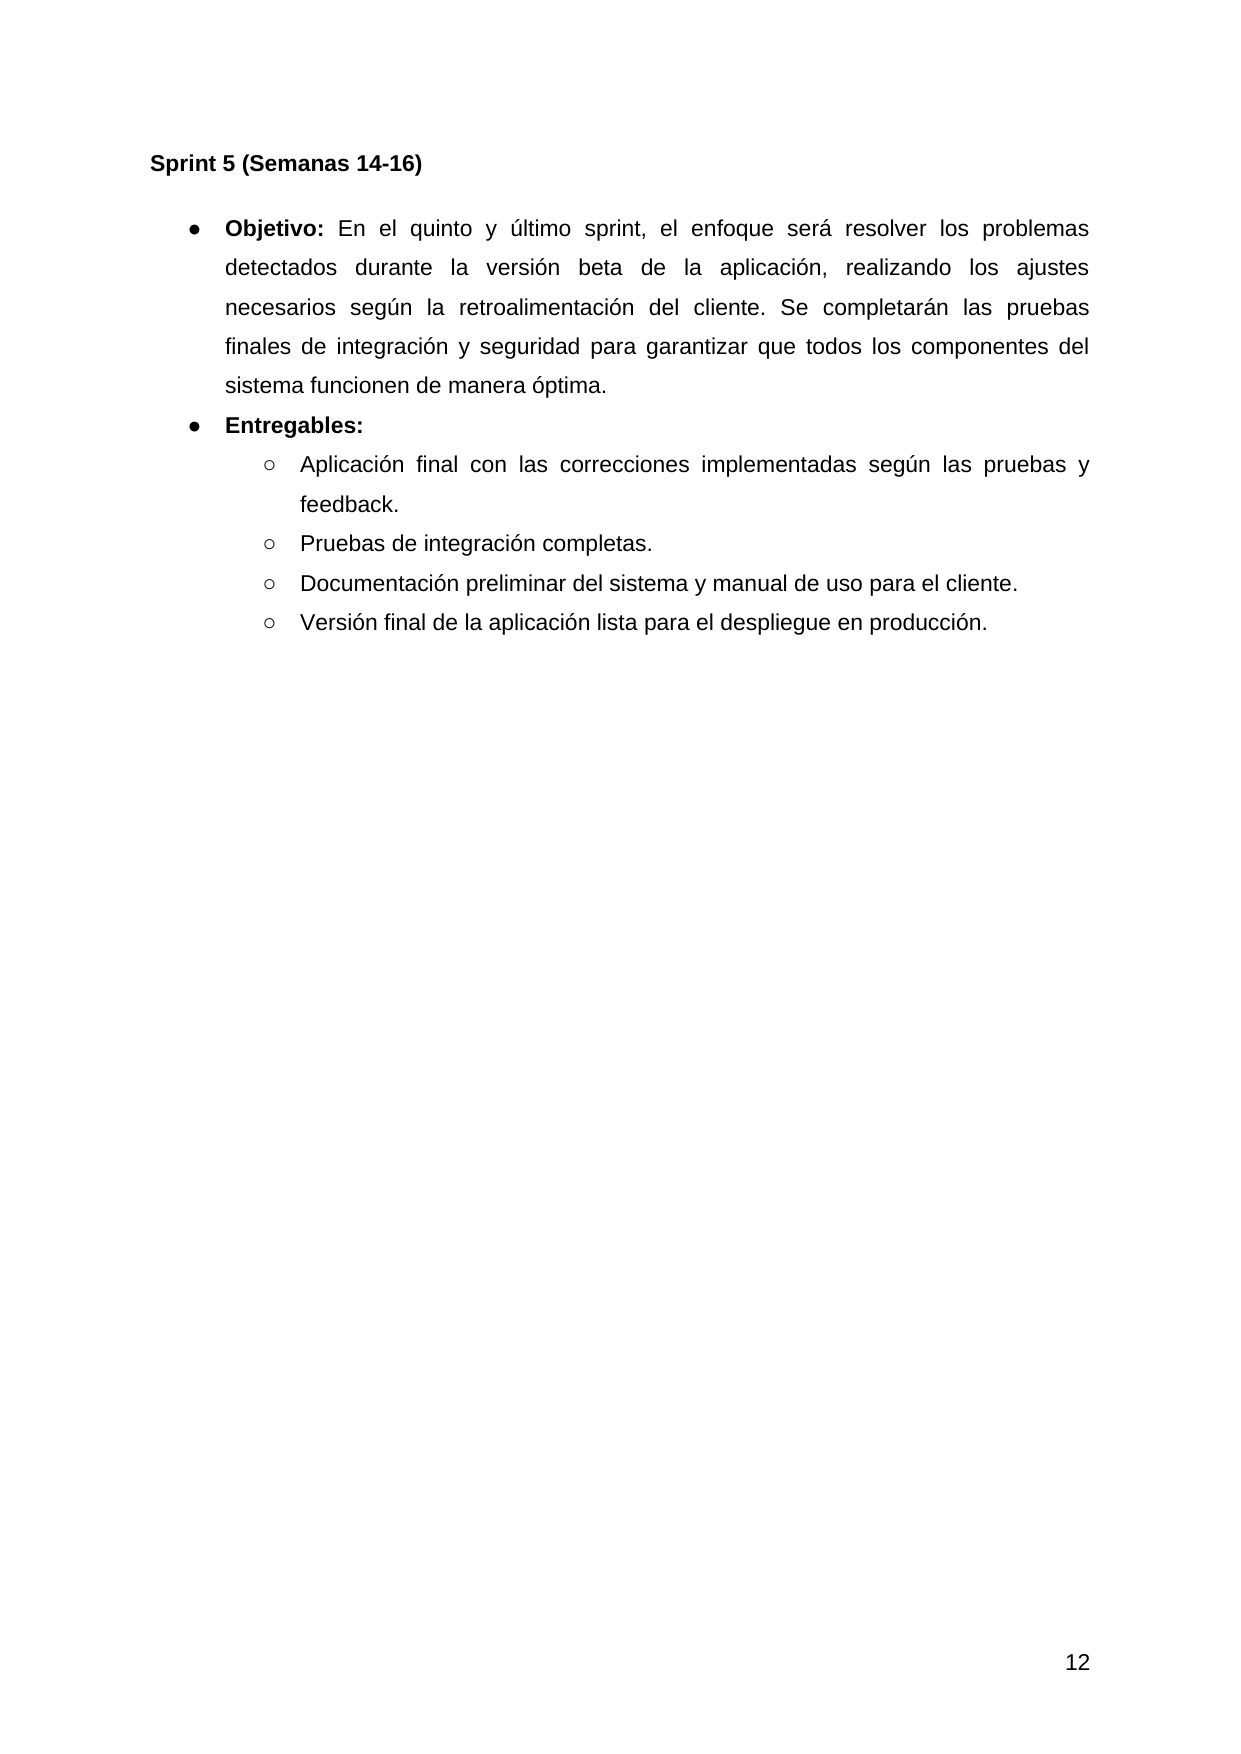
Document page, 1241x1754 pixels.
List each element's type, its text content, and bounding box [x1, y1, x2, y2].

subtitle Sprint 5 (Semanas 14-16) [150, 150, 1090, 176]
list Pruebas de integración completas. [262, 530, 1090, 557]
list Aplicación final con las correcciones implementadas según las pruebas y feedback. [262, 451, 1090, 517]
list Objetivo: En el quinto y último sprint, el enfoque será resolver los problemas detectados durante la versión beta de la aplicación, realizando los ajustes necesarios según la retroalimentación del cliente. Se completarán las pruebas finales de integración y seguridad para garantizar que todos los componentes del sistema funcionen de manera óptima. [187, 214, 1090, 399]
list Entregables: [187, 412, 1090, 438]
list Documentación preliminar del sistema y manual de uso para el cliente. [262, 570, 1090, 596]
list Versión final de la aplicación lista para el despliegue en producción. [262, 609, 1090, 636]
